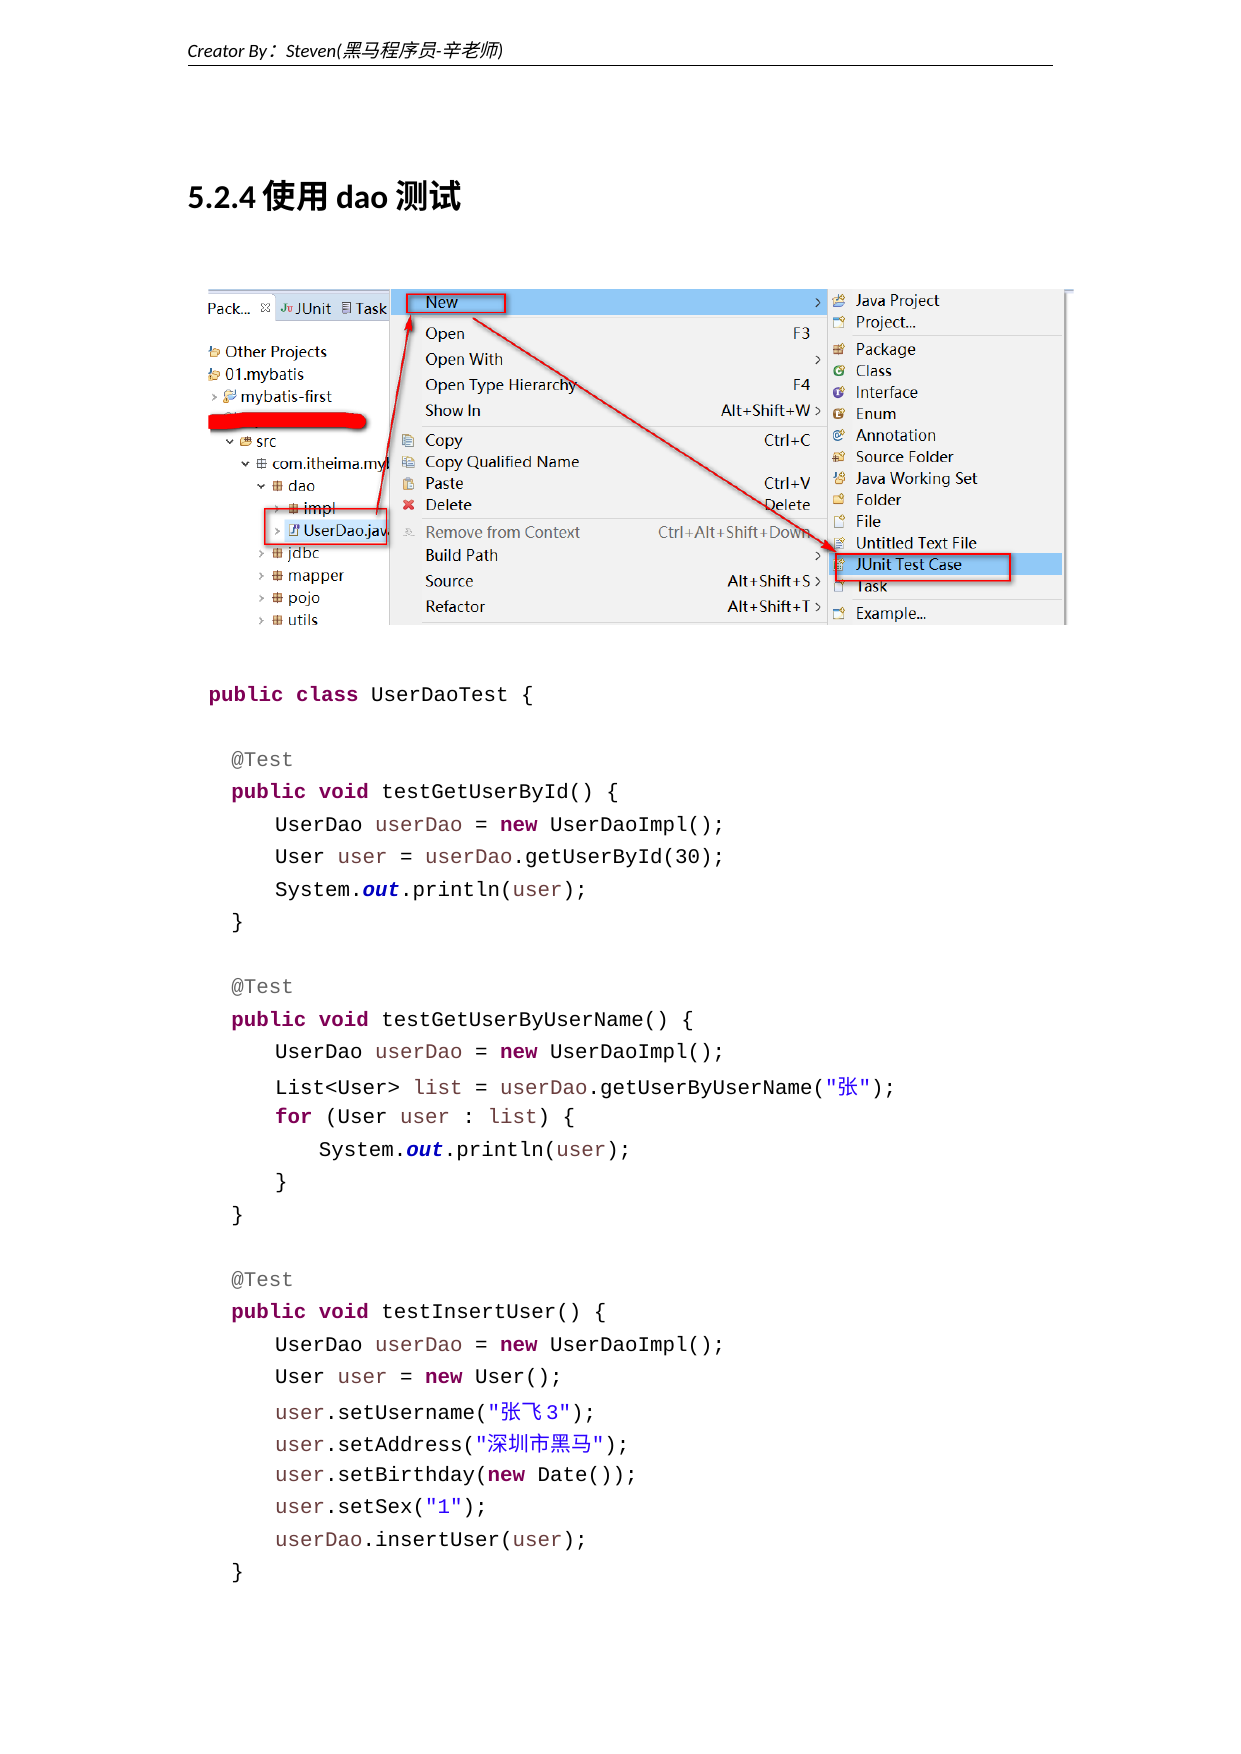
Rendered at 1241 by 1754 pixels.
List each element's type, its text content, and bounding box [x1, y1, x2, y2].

text public void testGetUserByUserName() { [208, 1004, 1053, 1037]
text public void testInsertUser() { [208, 1297, 1053, 1329]
text UserDao userDao = new UserDaoImpl(); [208, 1329, 1053, 1362]
text user.setAddress("深圳市黑马"); [208, 1427, 1053, 1459]
text } [208, 1557, 1053, 1589]
text user.setSex("1"); [208, 1492, 1053, 1524]
text @Test [208, 1264, 1053, 1297]
text public class UserDaoTest { [208, 679, 1053, 712]
text userDao.insertUser(user); [208, 1524, 1053, 1557]
text List<User> list = userDao.getUserByUserName("张"); [208, 1069, 1053, 1102]
text User user = userDao.getUserById(30); [208, 842, 1053, 874]
text System.out.println(user); [208, 1134, 1053, 1167]
text user.setUsername("张飞3"); [208, 1394, 1053, 1427]
text System.out.println(user); [208, 874, 1053, 907]
text } [208, 1199, 1053, 1232]
text @Test [208, 972, 1053, 1004]
text for (User user : list) { [208, 1102, 1053, 1134]
text UserDao userDao = new UserDaoImpl(); [208, 1037, 1053, 1069]
picture [208, 289, 1074, 625]
text public void testGetUserById() { [208, 777, 1053, 809]
text UserDao userDao = new UserDaoImpl(); [208, 809, 1053, 842]
text user.setBirthday(new Date()); [208, 1459, 1053, 1492]
text User user = new User(); [208, 1362, 1053, 1394]
text @Test [208, 744, 1053, 777]
text } [208, 907, 1053, 939]
text } [208, 1167, 1053, 1199]
subtitle 使用dao测试 [187, 162, 1053, 227]
